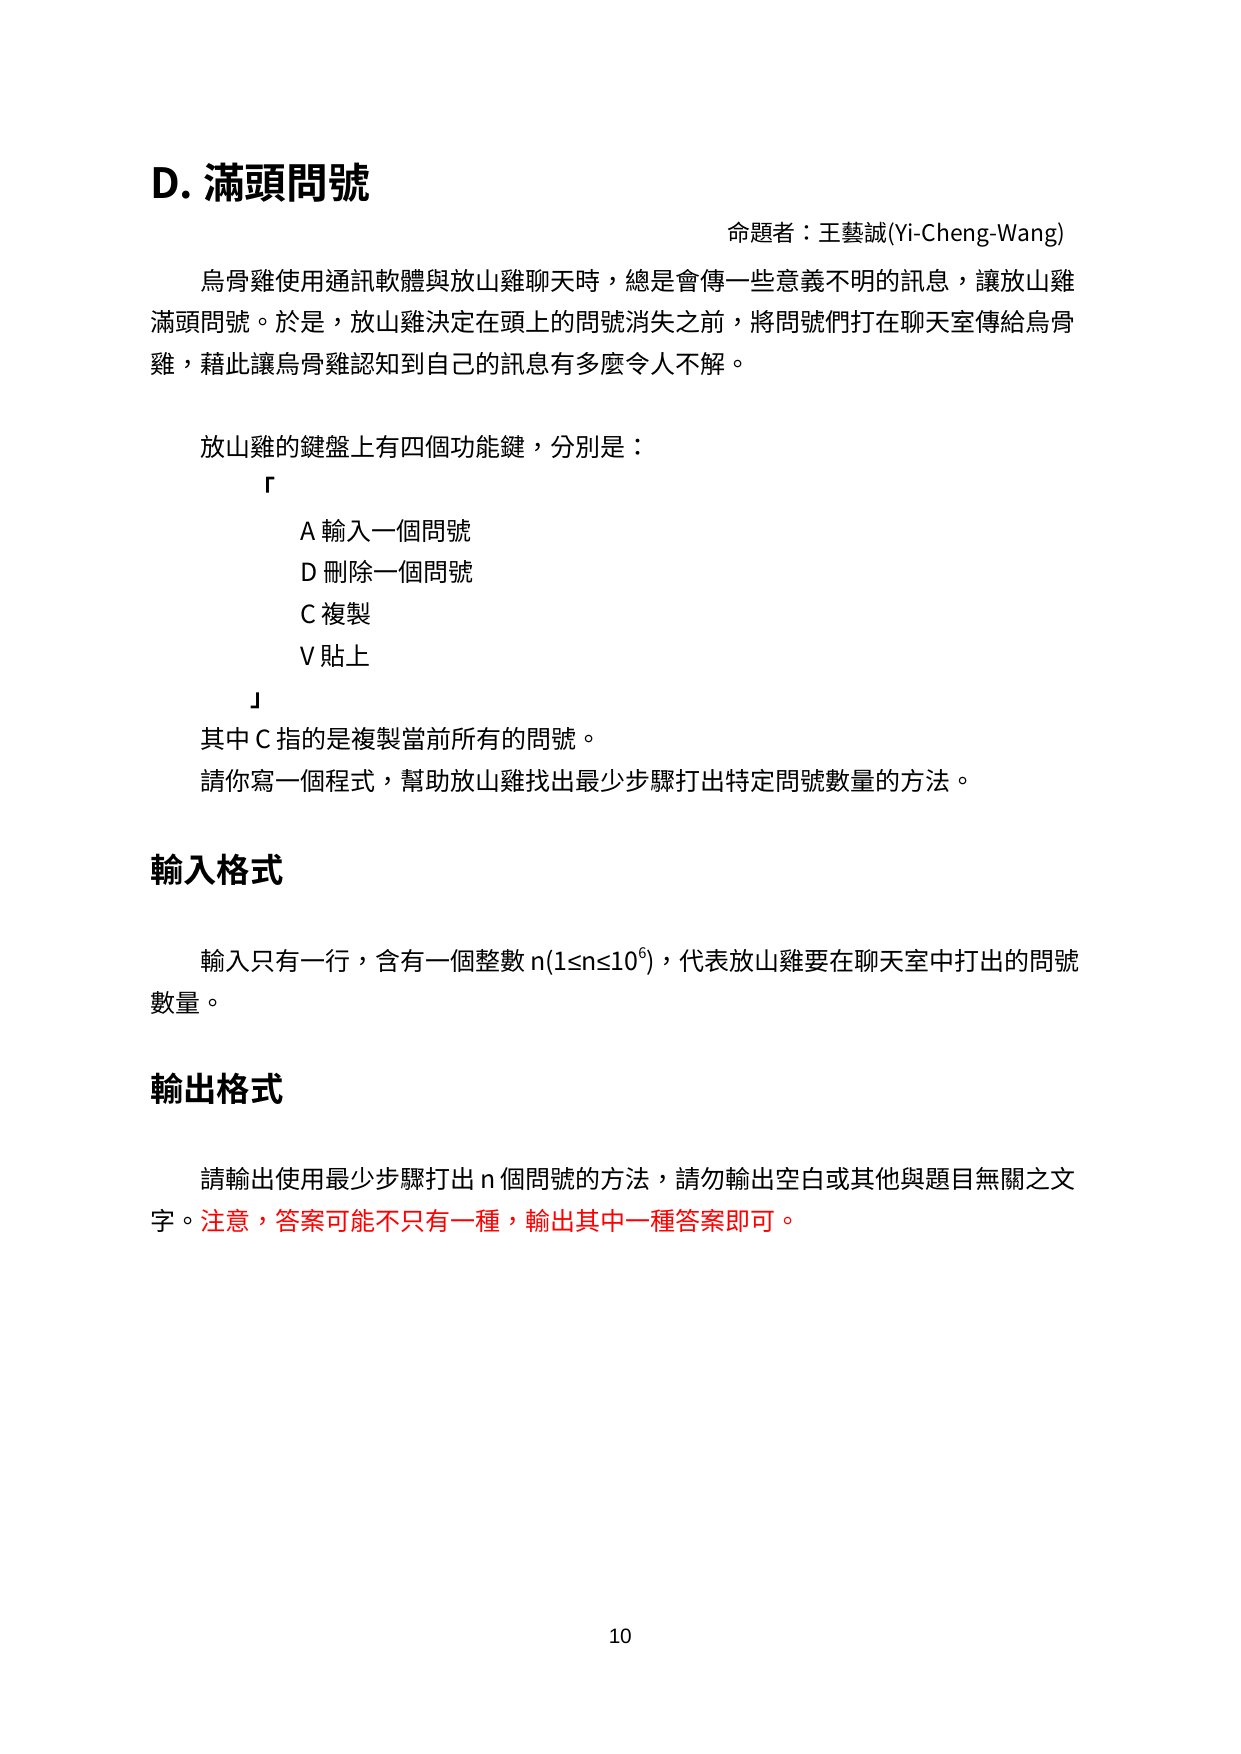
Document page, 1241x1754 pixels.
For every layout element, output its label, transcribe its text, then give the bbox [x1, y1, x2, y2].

text D. 滿頭問號 [150, 150, 1090, 210]
text 放山雞的鍵盤上有四個功能鍵，分別是： [150, 428, 1090, 464]
text 烏骨雞使用通訊軟體與放山雞聊天時，總是會傳一些意義不明的訊息，讓放山雞滿頭問號。於是，放山雞決定在頭上的問號消失之前，將問號們打在聊天室傳給烏骨雞，藉此讓烏骨雞認知到自己的訊息有多麼令人不解。 [150, 261, 1090, 381]
text D 刪除一個問號 [150, 553, 1090, 589]
text V 貼上 [150, 636, 1090, 672]
text 請你寫一個程式，幫助放山雞找出最少步驟打出特定問號數量的方法。 [150, 761, 1090, 797]
text C 複製 [150, 594, 1090, 631]
text A 輸入一個問號 [150, 511, 1090, 547]
text 「 [150, 469, 1090, 506]
text 」 [150, 678, 1090, 714]
text 請輸出使用最少步驟打出n個問號的方法，請勿輸出空白或其他與題目無關之文字。注意，答案可能不只有一種，輸出其中一種答案即可。 [150, 1160, 1090, 1238]
text 輸入只有一行，含有一個整數n(1≤n≤106)，代表放山雞要在聊天室中打出的問號數量。 [150, 941, 1090, 1019]
text 其中C指的是複製當前所有的問號。 [150, 719, 1090, 756]
text 輸出格式 [150, 1063, 1090, 1111]
text 輸入格式 [150, 844, 1090, 892]
